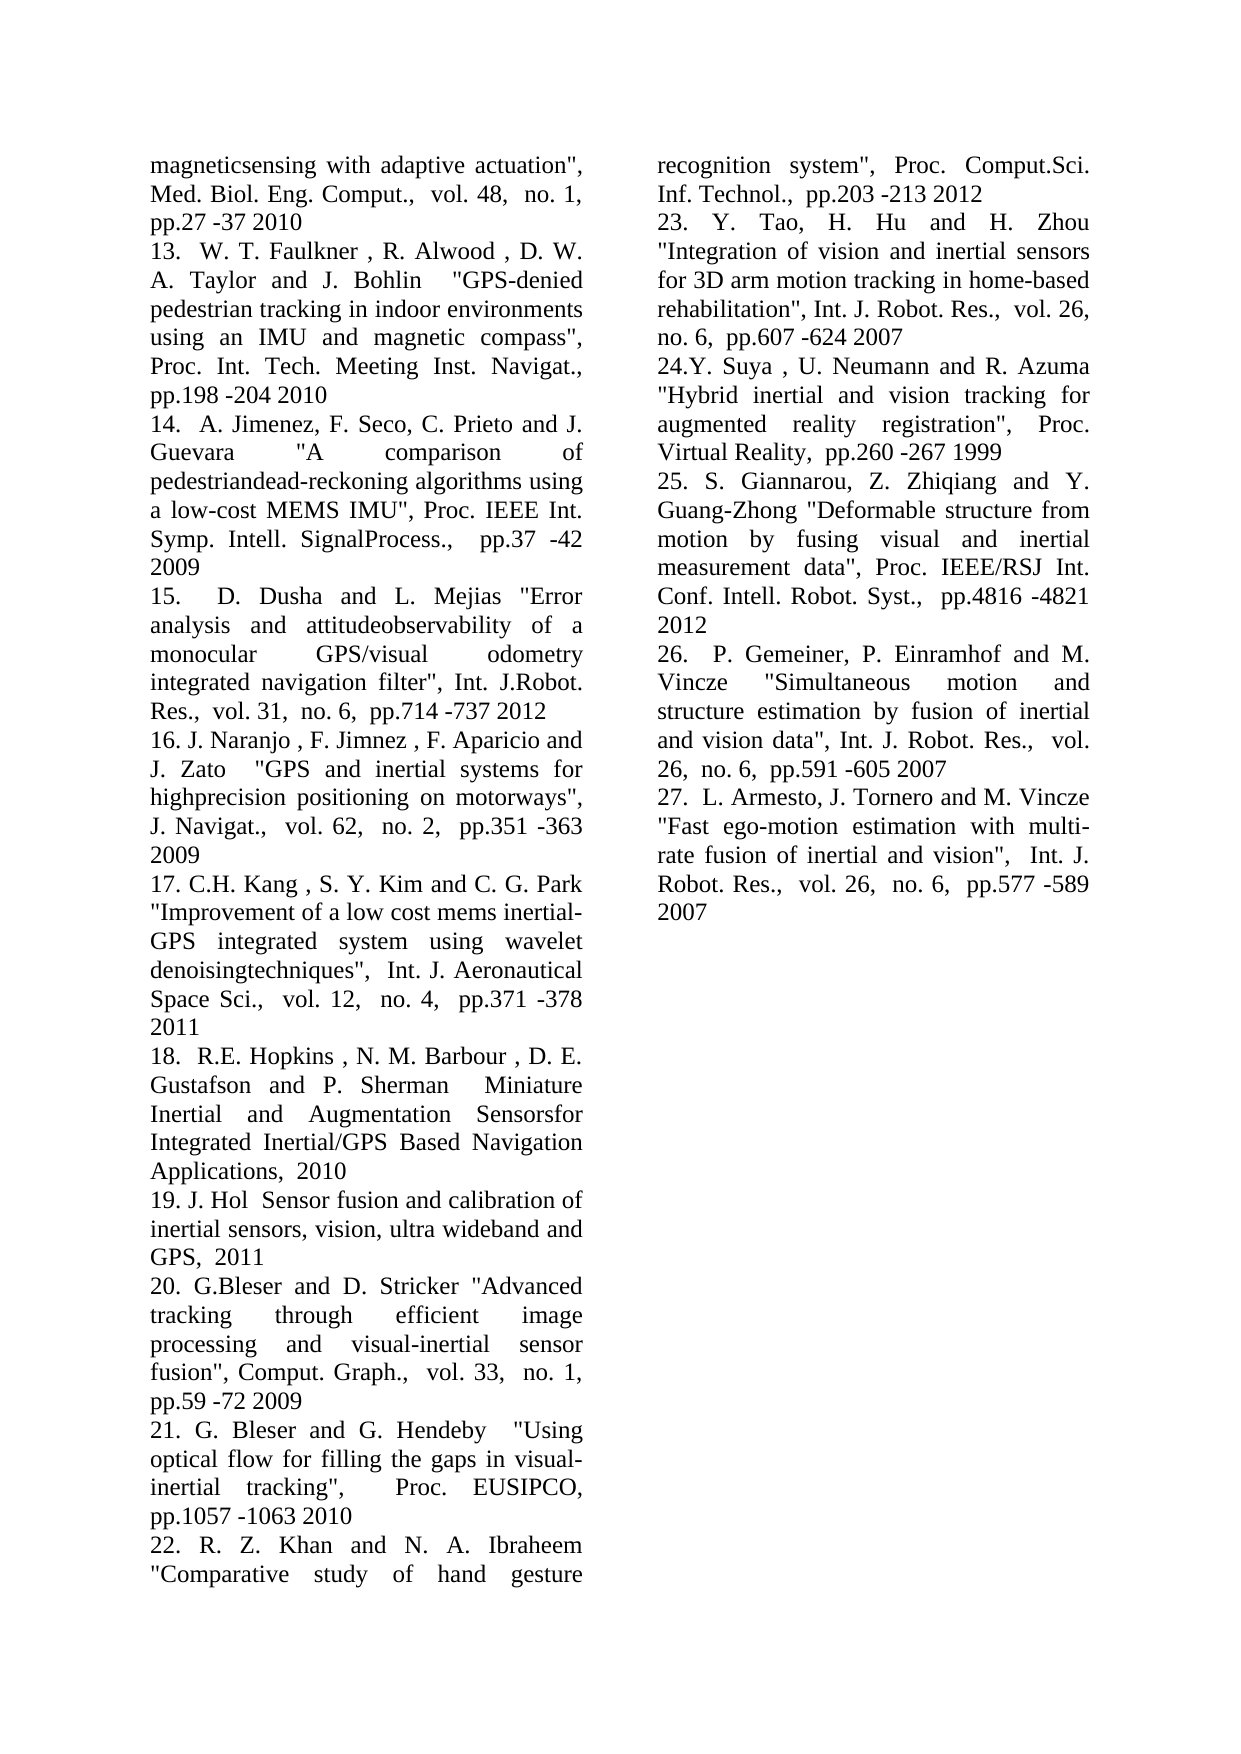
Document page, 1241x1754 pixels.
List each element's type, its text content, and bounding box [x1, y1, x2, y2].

text 23. Y. Tao, H. Hu and H. Zhou "Integration of vision and inertial sensors for 3D arm motion tracking in home-based rehabilitation", Int. J. Robot. Res., vol. 26, no. 6, pp.607 -624 2007 [657, 207, 1090, 351]
text 19. J. Hol Sensor fusion and calibration of inertial sensors, vision, ultra wideband and GPS, 2011 [150, 1185, 583, 1271]
text 25. S. Giannarou, Z. Zhiqiang and Y. Guang-Zhong "Deformable structure from motion by fusing visual and inertial measurement data", Proc. IEEE/RSJ Int. Conf. Intell. Robot. Syst., pp.4816 -4821 2012 [657, 466, 1090, 639]
text 14. A. Jimenez, F. Seco, C. Prieto and J. Guevara "A comparison of pedestriandead-reckoning algorithms using a low-cost MEMS IMU", Proc. IEEE Int. Symp. Intell. SignalProcess., pp.37 -42 2009 [150, 409, 583, 581]
text 21. G. Bleser and G. Hendeby "Using optical flow for filling the gaps in visual-inertial tracking", Proc. EUSIPCO, pp.1057 -1063 2010 [150, 1415, 583, 1530]
text 22. R. Z. Khan and N. A. Ibraheem "Comparative study of hand gesture recognition system", Proc. Comput.Sci. Inf. Technol., pp.203 -213 2012 [150, 1530, 583, 1587]
text 18. R.E. Hopkins , N. M. Barbour , D. E. Gustafson and P. Sherman Miniature Inertial and Augmentation Sensorsfor Integrated Inertial/GPS Based Navigation Applications, 2010 [150, 1041, 583, 1185]
text 13. W. T. Faulkner , R. Alwood , D. W. A. Taylor and J. Bohlin "GPS-denied pedestrian tracking in indoor environments using an IMU and magnetic compass", Proc. Int. Tech. Meeting Inst. Navigat., pp.198 -204 2010 [150, 236, 583, 409]
text 17. C.H. Kang , S. Y. Kim and C. G. Park "Improvement of a low cost mems inertial-GPS integrated system using wavelet denoisingtechniques", Int. J. Aeronautical Space Sci., vol. 12, no. 4, pp.371 -378 2011 [150, 869, 583, 1041]
text 24.Y. Suya , U. Neumann and R. Azuma "Hybrid inertial and vision tracking for augmented reality registration", Proc. Virtual Reality, pp.260 -267 1999 [657, 351, 1090, 466]
text 16. J. Naranjo , F. Jimnez , F. Aparicio and J. Zato "GPS and inertial systems for highprecision positioning on motorways", J. Navigat., vol. 62, no. 2, pp.351 -363 2009 [150, 725, 583, 869]
text 26. P. Gemeiner, P. Einramhof and M. Vincze "Simultaneous motion and structure estimation by fusion of inertial and vision data", Int. J. Robot. Res., vol. 26, no. 6, pp.591 -605 2007 [657, 639, 1090, 782]
text 15. D. Dusha and L. Mejias "Error analysis and attitudeobservability of a monocular GPS/visual odometry integrated navigation filter", Int. J.Robot. Res., vol. 31, no. 6, pp.714 -737 2012 [150, 581, 583, 725]
text 27. L. Armesto, J. Tornero and M. Vincze "Fast ego-motion estimation with multi-rate fusion of inertial and vision", Int. J. Robot. Res., vol. 26, no. 6, pp.577 -589 2007 [657, 782, 1090, 926]
text 22. R. Z. Khan and N. A. Ibraheem "Comparative study of hand gesture recognition system", Proc. Comput.Sci. Inf. Technol., pp.203 -213 2012 [657, 150, 1090, 207]
text 20. G.Bleser and D. Stricker "Advanced tracking through efficient image processing and visual-inertial sensor fusion", Comput. Graph., vol. 33, no. 1, pp.59 -72 2009 [150, 1271, 583, 1415]
